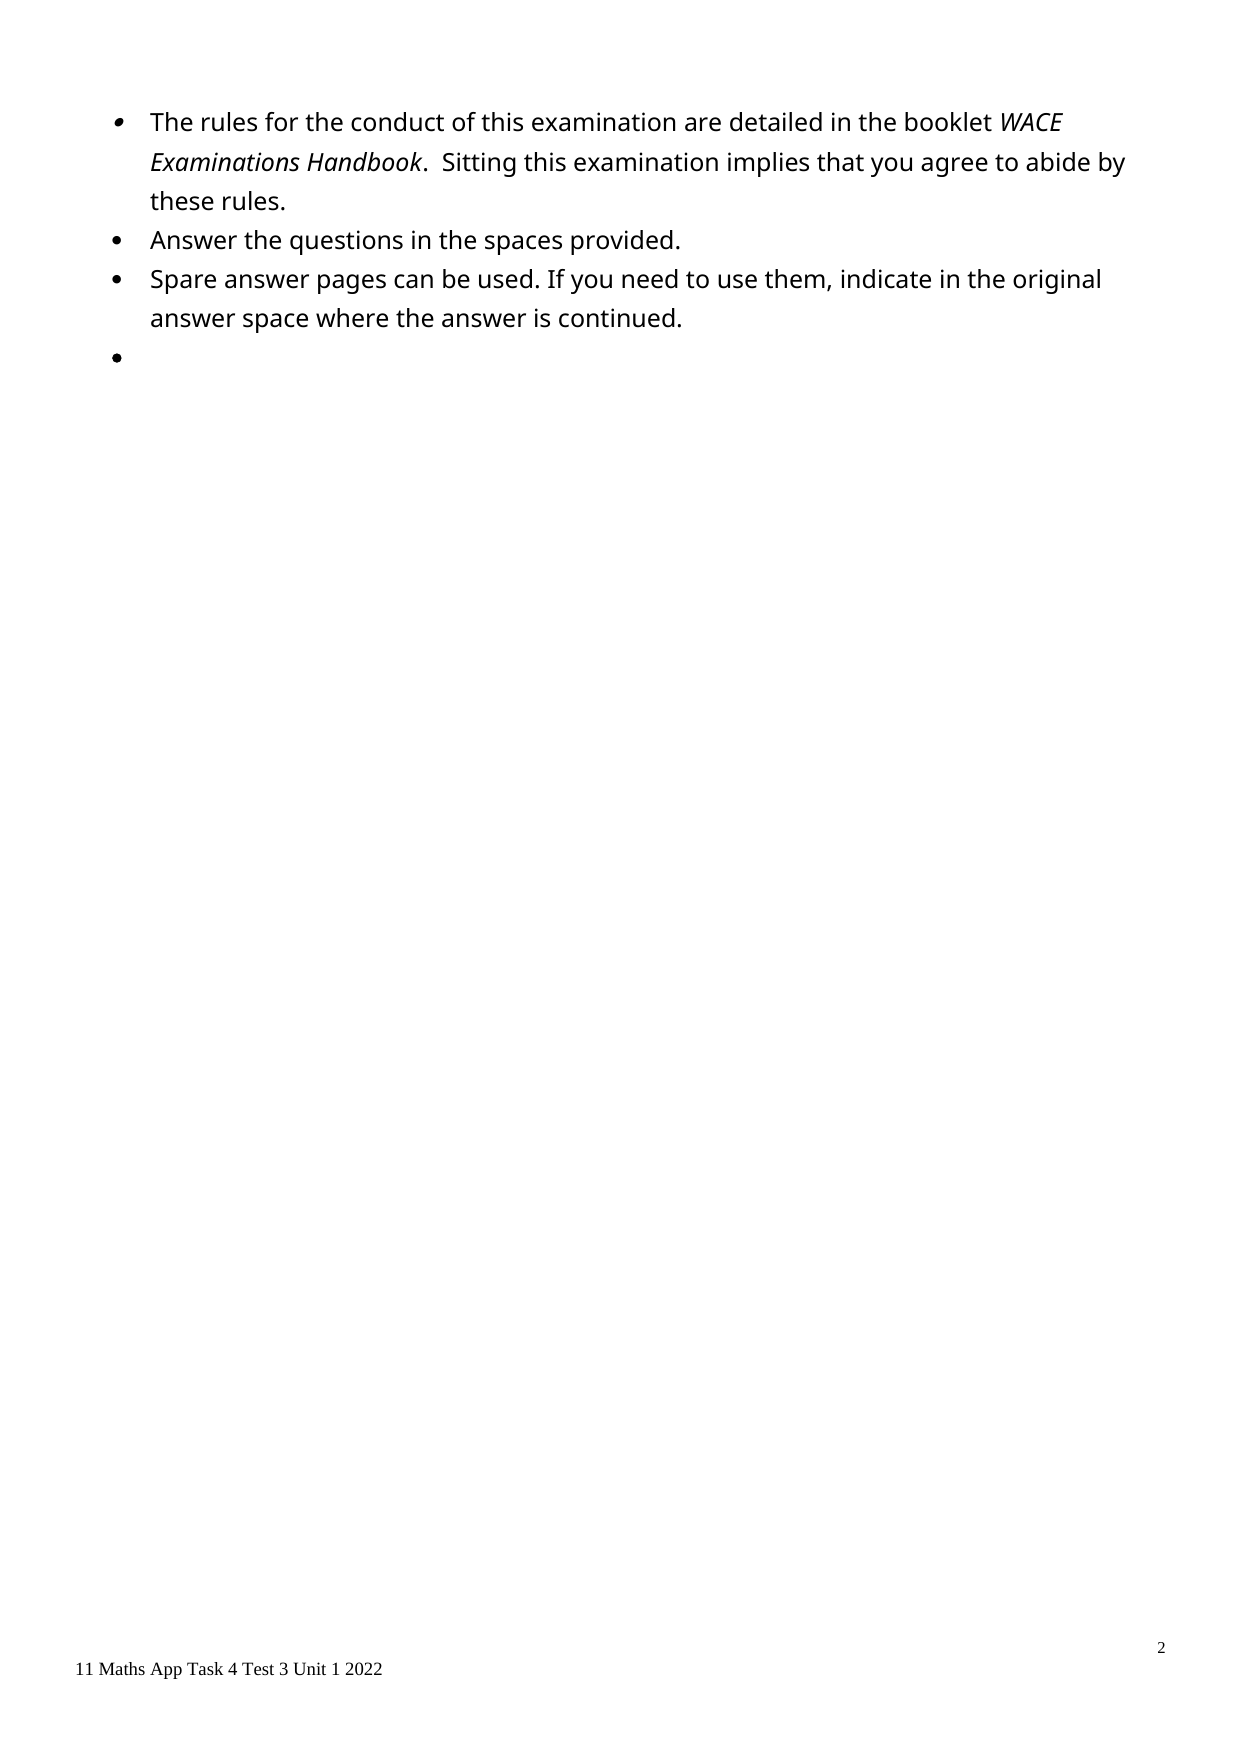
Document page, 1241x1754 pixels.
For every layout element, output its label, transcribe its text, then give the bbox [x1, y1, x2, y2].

list Spare answer pages can be used. If you need to use them, indicate in the original answer space where the answer is continued. [112, 262, 1165, 335]
list Answer the questions in the spaces provided. [112, 222, 1165, 257]
list The rules for the conduct of this examination are detailed in the booklet WACE Examinations Handbook. Sitting this examination implies that you agree to abide by these rules. [112, 105, 1165, 217]
